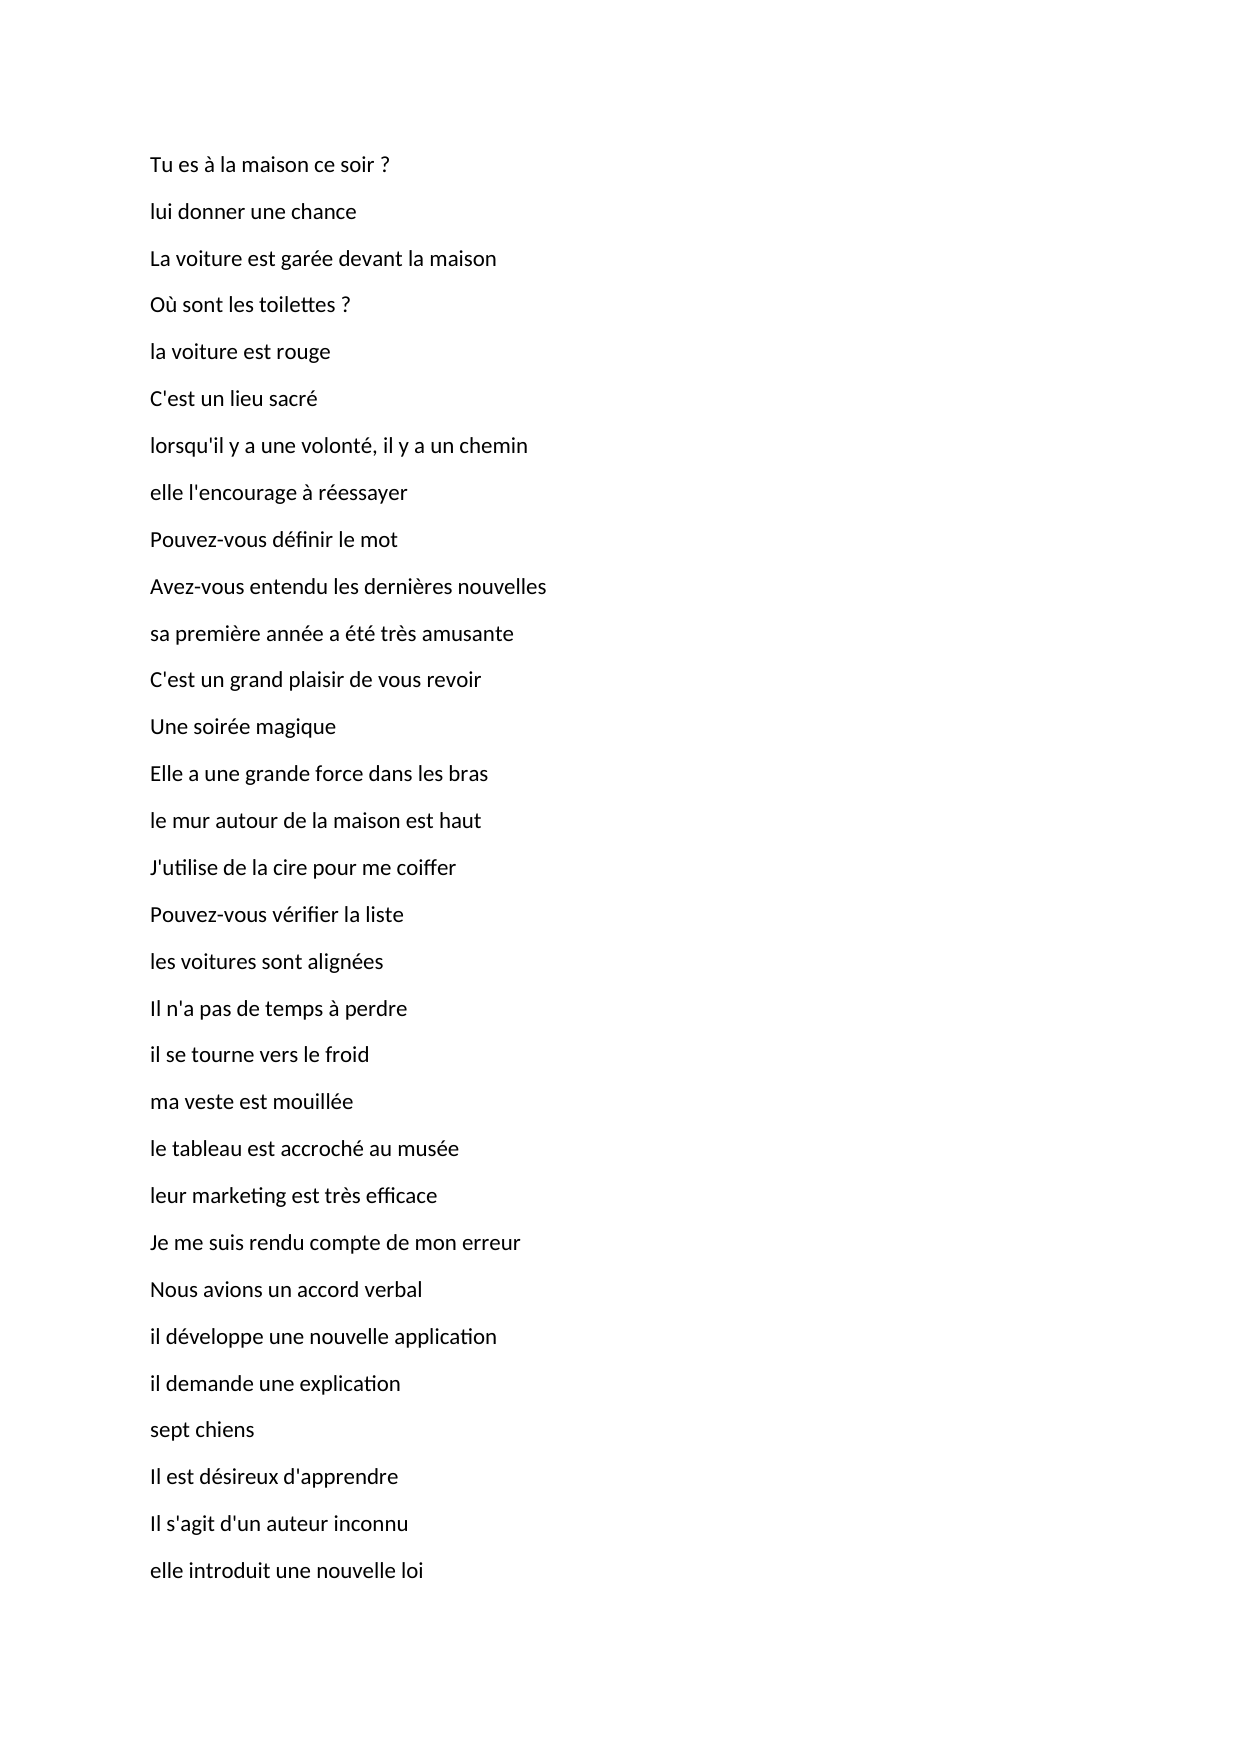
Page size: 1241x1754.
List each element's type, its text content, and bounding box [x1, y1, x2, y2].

text C'est un grand plaisir de vous revoir [150, 666, 1090, 694]
text il développe une nouvelle application [150, 1322, 1090, 1350]
text il demande une explication [150, 1369, 1090, 1397]
text Où sont les toilettes ? [150, 291, 1090, 319]
text sa première année a été très amusante [150, 619, 1090, 647]
text lui donner une chance [150, 197, 1090, 225]
text Une soirée magique [150, 712, 1090, 741]
text Il n'a pas de temps à perdre [150, 994, 1090, 1022]
text le mur autour de la maison est haut [150, 806, 1090, 834]
text la voiture est rouge [150, 337, 1090, 366]
text sept chiens [150, 1416, 1090, 1444]
text le tableau est accroché au musée [150, 1134, 1090, 1162]
text leur marketing est très efficace [150, 1181, 1090, 1209]
text Avez-vous entendu les dernières nouvelles [150, 572, 1090, 600]
text elle l'encourage à réessayer [150, 478, 1090, 506]
text ma veste est mouillée [150, 1087, 1090, 1116]
text Je me suis rendu compte de mon erreur [150, 1228, 1090, 1256]
text il se tourne vers le froid [150, 1041, 1090, 1069]
text Nous avions un accord verbal [150, 1275, 1090, 1303]
text Il est désireux d'apprendre [150, 1462, 1090, 1491]
text elle introduit une nouvelle loi [150, 1556, 1090, 1584]
text Elle a une grande force dans les bras [150, 759, 1090, 787]
text J'utilise de la cire pour me coiffer [150, 853, 1090, 881]
text Pouvez-vous vérifier la liste [150, 900, 1090, 928]
text Il s'agit d'un auteur inconnu [150, 1509, 1090, 1537]
text les voitures sont alignées [150, 947, 1090, 975]
text La voiture est garée devant la maison [150, 244, 1090, 272]
text Pouvez-vous définir le mot [150, 525, 1090, 553]
text Tu es à la maison ce soir ? [150, 150, 1090, 178]
text lorsqu'il y a une volonté, il y a un chemin [150, 431, 1090, 459]
text C'est un lieu sacré [150, 384, 1090, 412]
